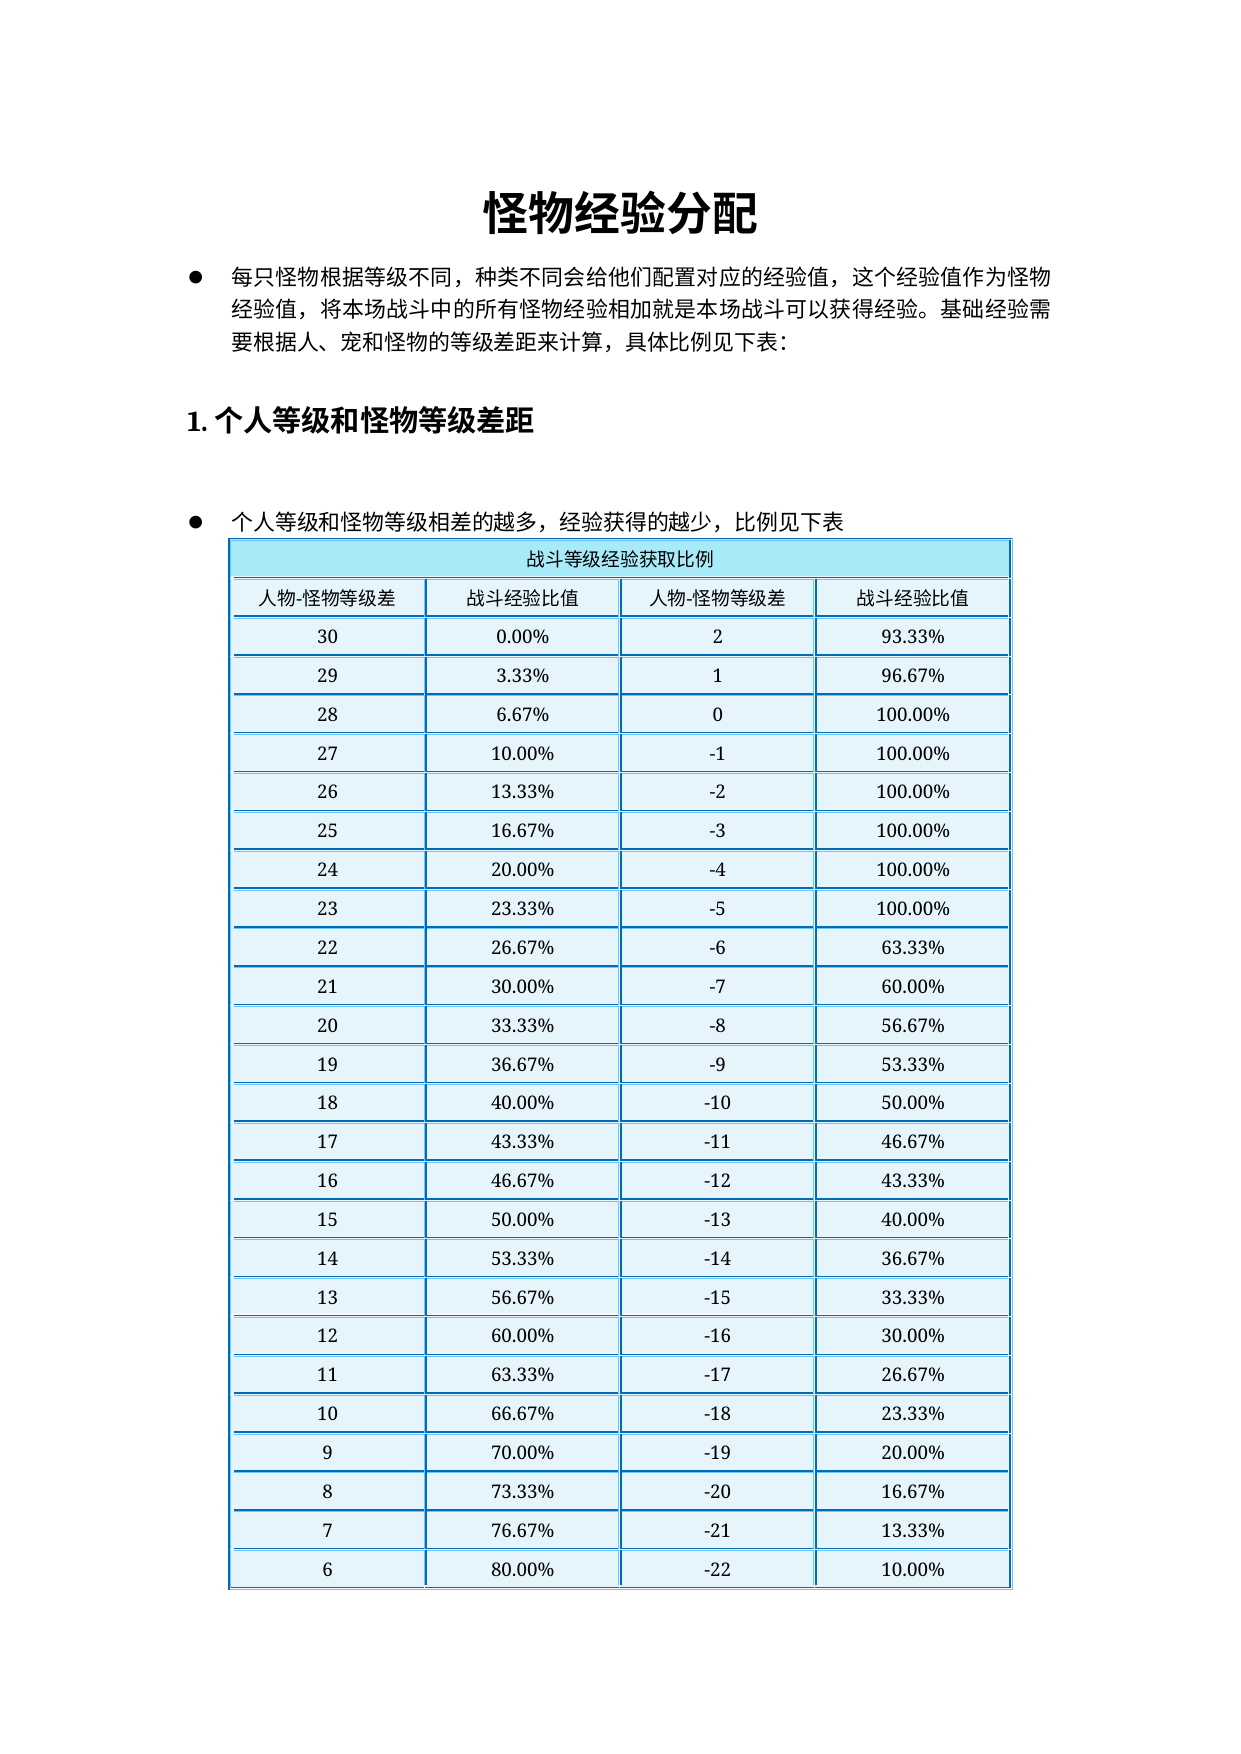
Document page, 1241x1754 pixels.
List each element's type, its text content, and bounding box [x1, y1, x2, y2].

table_cell 6.67% [427, 696, 618, 732]
table_cell 28 [230, 693, 424, 732]
table_cell -19 [622, 1435, 813, 1470]
table_cell 80.00% [425, 1548, 620, 1587]
list 个人等级和怪物等级相差的越多，经验获得的越少，比例见下表 [187, 505, 1053, 537]
table_cell 2 [622, 619, 813, 654]
table_cell 66.67% [427, 1396, 618, 1431]
table_cell 46.67% [817, 1120, 1010, 1159]
table_cell 20.00% [427, 852, 618, 887]
table_cell 50.00% [817, 1081, 1010, 1120]
table_cell 人物-怪物等级差 [622, 580, 813, 615]
table_cell 16 [231, 1159, 424, 1198]
table_cell 14 [230, 1237, 425, 1276]
table_cell 11 [231, 1354, 424, 1392]
table_cell 33.33% [815, 1276, 1011, 1314]
table_cell 63.33% [817, 926, 1009, 965]
table_cell 53.33% [427, 1240, 618, 1276]
table_cell -1 [622, 735, 813, 771]
table_cell -18 [622, 1396, 813, 1431]
table_cell 36.67% [427, 1046, 618, 1081]
table_cell -11 [622, 1124, 813, 1159]
table_cell 56.67% [815, 1004, 1011, 1043]
table_cell -17 [622, 1357, 813, 1392]
table_cell 27 [230, 732, 425, 771]
table_cell -20 [622, 1473, 813, 1509]
table_cell -22 [620, 1548, 815, 1587]
table_cell 63.33% [427, 1357, 618, 1392]
table_cell 76.67% [427, 1512, 618, 1548]
table_cell 20.00% [817, 1431, 1010, 1470]
table_cell 战斗经验比值 [427, 580, 618, 615]
table_cell 10 [231, 1392, 424, 1431]
table_cell 40.00% [817, 1198, 1010, 1237]
table_cell 46.67% [427, 1163, 618, 1198]
table_cell 12 [231, 1315, 424, 1353]
table_cell 60.00% [817, 965, 1009, 1004]
table_cell 16.67% [817, 1470, 1009, 1509]
table_cell 100.00% [815, 771, 1011, 809]
table_cell 16.67% [427, 813, 618, 848]
table_cell -4 [622, 852, 813, 887]
table_cell -21 [622, 1512, 813, 1548]
table_cell 60.00% [427, 1318, 618, 1353]
table_cell 30.00% [817, 1315, 1010, 1353]
subtitle 1. 个人等级和怪物等级差距 [187, 386, 1053, 451]
table_cell 3.33% [427, 658, 618, 693]
table_cell 6 [230, 1548, 425, 1587]
table_cell 10.00% [427, 735, 618, 771]
table_cell 40.00% [427, 1085, 618, 1120]
table_cell 战斗经验比值 [815, 576, 1010, 615]
table_cell 24 [231, 848, 424, 887]
table_cell 53.33% [815, 1043, 1011, 1081]
table_cell 19 [230, 1043, 425, 1081]
table_cell -3 [622, 813, 813, 848]
table_cell -9 [622, 1046, 813, 1081]
table_cell 73.33% [427, 1473, 618, 1509]
table_cell 人物-怪物等级差 [231, 576, 425, 615]
table_cell 9 [231, 1431, 424, 1470]
table_cell -10 [622, 1085, 813, 1120]
table_cell 30 [231, 615, 424, 654]
table_header 战斗等级经验获取比例 [231, 541, 1009, 576]
table_cell 13 [230, 1276, 425, 1314]
table_cell 50.00% [427, 1202, 618, 1237]
table_cell 8 [231, 1470, 424, 1509]
table_cell 93.33% [817, 615, 1010, 654]
table_cell -8 [622, 1007, 813, 1043]
table_cell 56.67% [427, 1279, 618, 1314]
table_cell 0 [622, 696, 813, 732]
table_cell 13.33% [427, 774, 618, 809]
table_cell 17 [231, 1120, 424, 1159]
table_cell 1 [622, 658, 813, 693]
table_cell 43.33% [817, 1159, 1010, 1198]
table_cell -6 [622, 929, 813, 965]
table_cell 100.00% [817, 848, 1010, 887]
table_cell 100.00% [817, 810, 1010, 848]
table_cell 26 [230, 771, 425, 809]
table_cell -13 [622, 1202, 813, 1237]
table_cell -7 [622, 968, 813, 1004]
table_cell 23.33% [817, 1392, 1010, 1431]
table_cell 13.33% [817, 1509, 1009, 1548]
table_cell 70.00% [427, 1435, 618, 1470]
table_cell 100.00% [817, 887, 1010, 926]
table_cell -14 [622, 1240, 813, 1276]
table_cell 30.00% [427, 968, 618, 1004]
table_cell 25 [231, 810, 424, 848]
table_cell 15 [231, 1198, 424, 1237]
table_cell 10.00% [815, 1548, 1011, 1587]
table_cell 29 [231, 654, 424, 693]
table_cell 43.33% [427, 1124, 618, 1159]
table_cell 7 [231, 1509, 424, 1548]
table_cell 0.00% [427, 619, 618, 654]
table_cell 20 [230, 1004, 425, 1043]
table_cell 100.00% [815, 732, 1011, 771]
table_cell 33.33% [427, 1007, 618, 1043]
table_cell -16 [622, 1318, 813, 1353]
table_cell -5 [622, 891, 813, 926]
table_cell 23 [231, 887, 424, 926]
table_cell -2 [622, 774, 813, 809]
list 每只怪物根据等级不同，种类不同会给他们配置对应的经验值，这个经验值作为怪物经验值，将本场战斗中的所有怪物经验相加就是本场战斗可以获得经验。基础经验需要根据人、宠和怪物的等级差距来计算，具体比例见下表： [187, 259, 1053, 357]
table_cell 18 [231, 1081, 424, 1120]
table_cell 96.67% [817, 654, 1010, 693]
table_cell -15 [622, 1279, 813, 1314]
table_cell 100.00% [817, 693, 1011, 732]
text 怪物经验分配 [187, 162, 1053, 259]
table_cell 21 [231, 965, 424, 1004]
table_cell 26.67% [817, 1354, 1010, 1392]
table_cell 23.33% [427, 891, 618, 926]
table_cell 26.67% [427, 929, 618, 965]
table_cell -12 [622, 1163, 813, 1198]
table_cell 36.67% [815, 1237, 1011, 1276]
table_cell 22 [231, 926, 424, 965]
